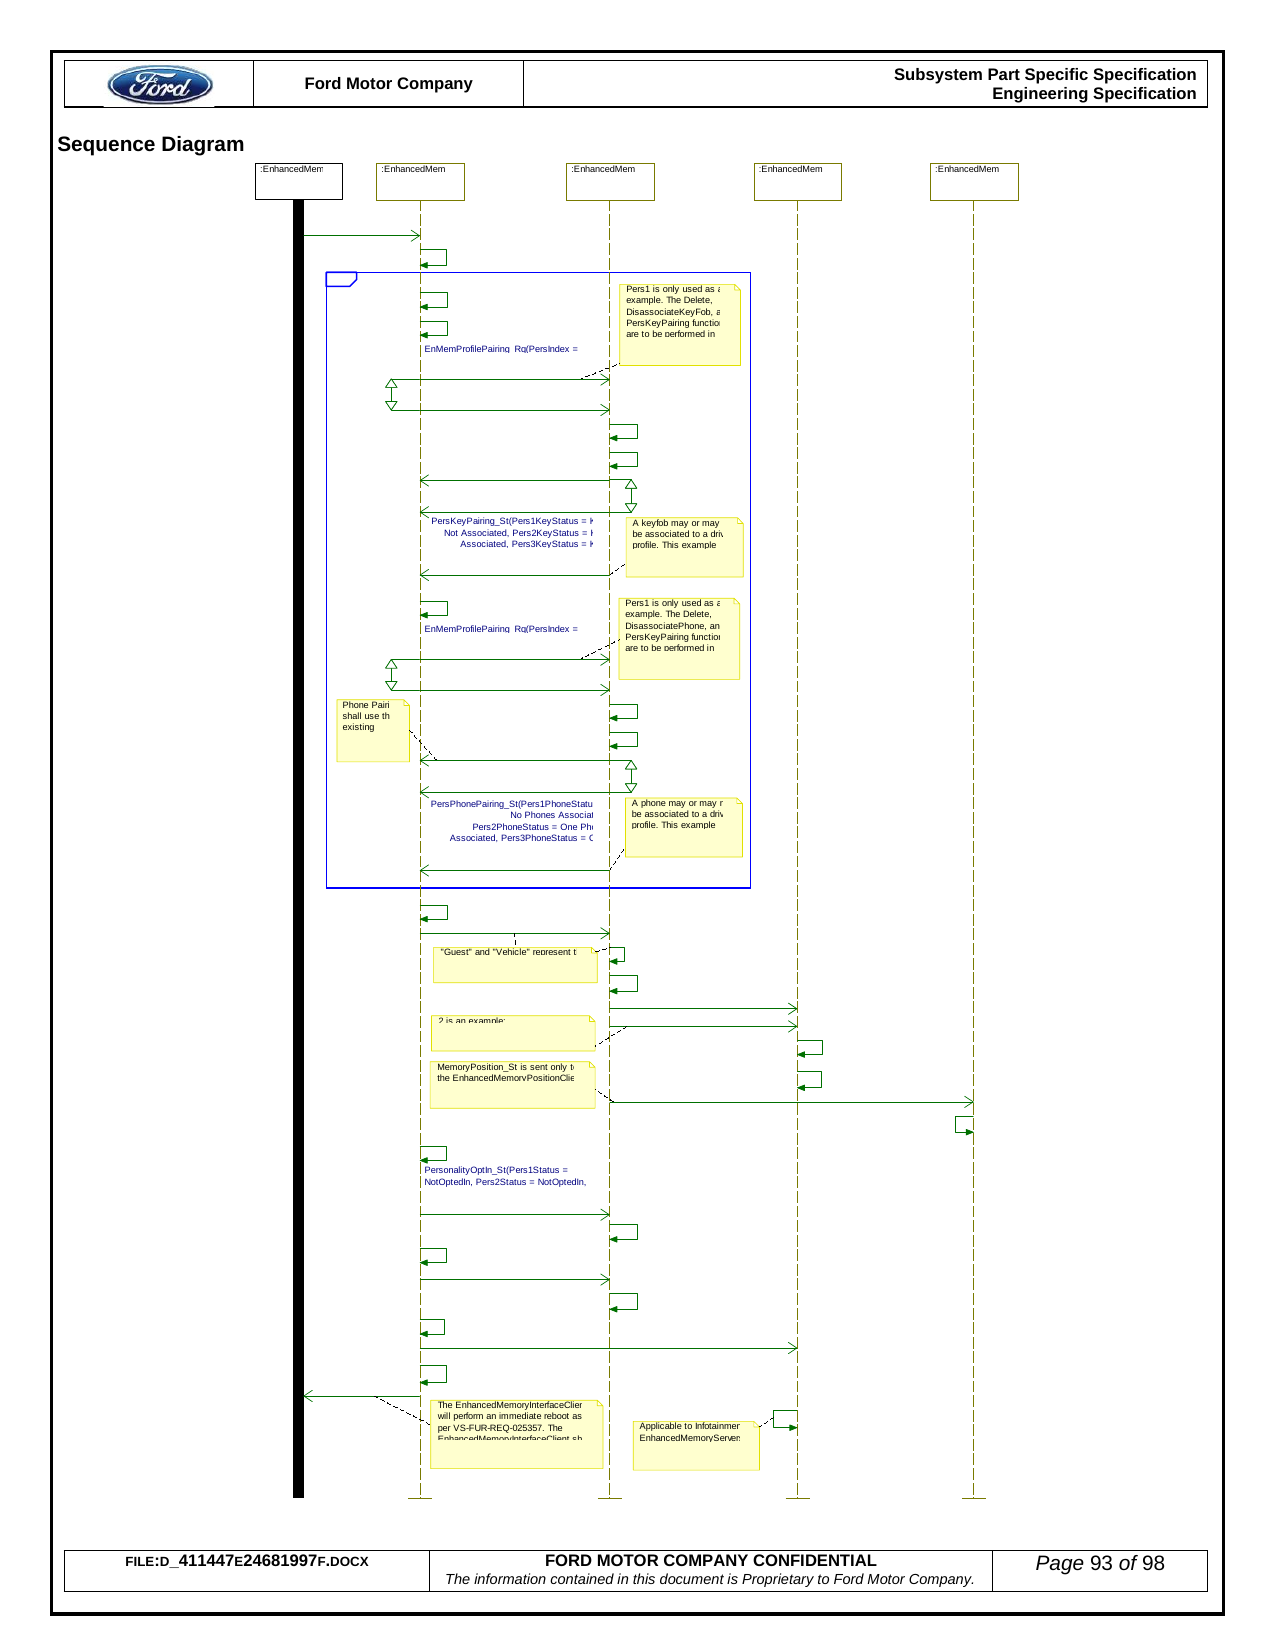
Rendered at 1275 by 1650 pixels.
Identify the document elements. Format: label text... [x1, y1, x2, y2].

picture [103, 61, 215, 107]
text Sequence Diagram [57, 131, 1215, 155]
